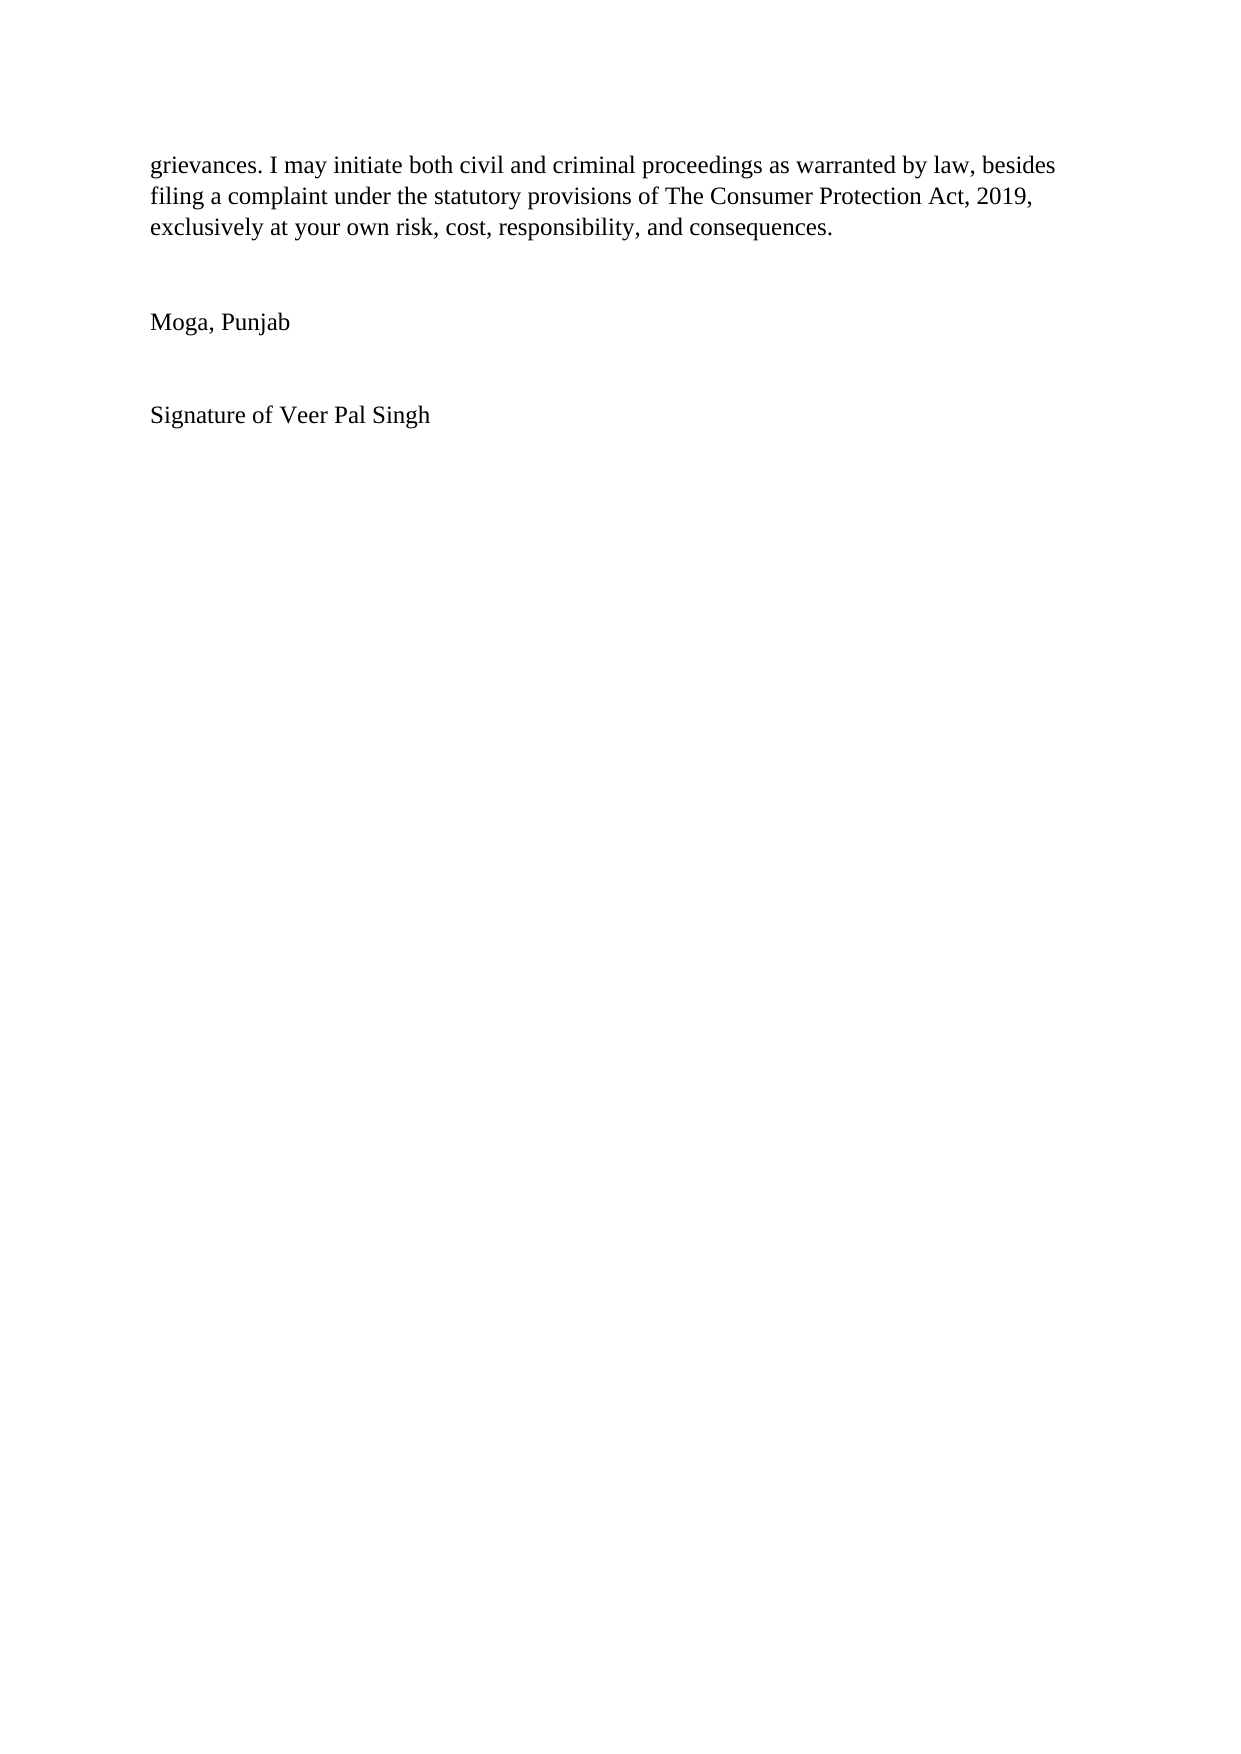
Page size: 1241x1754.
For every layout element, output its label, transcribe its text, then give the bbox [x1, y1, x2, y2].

text Signature of Veer Pal Singh [150, 400, 1090, 429]
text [150, 150, 1090, 241]
text Moga, Punjab [150, 307, 1090, 336]
